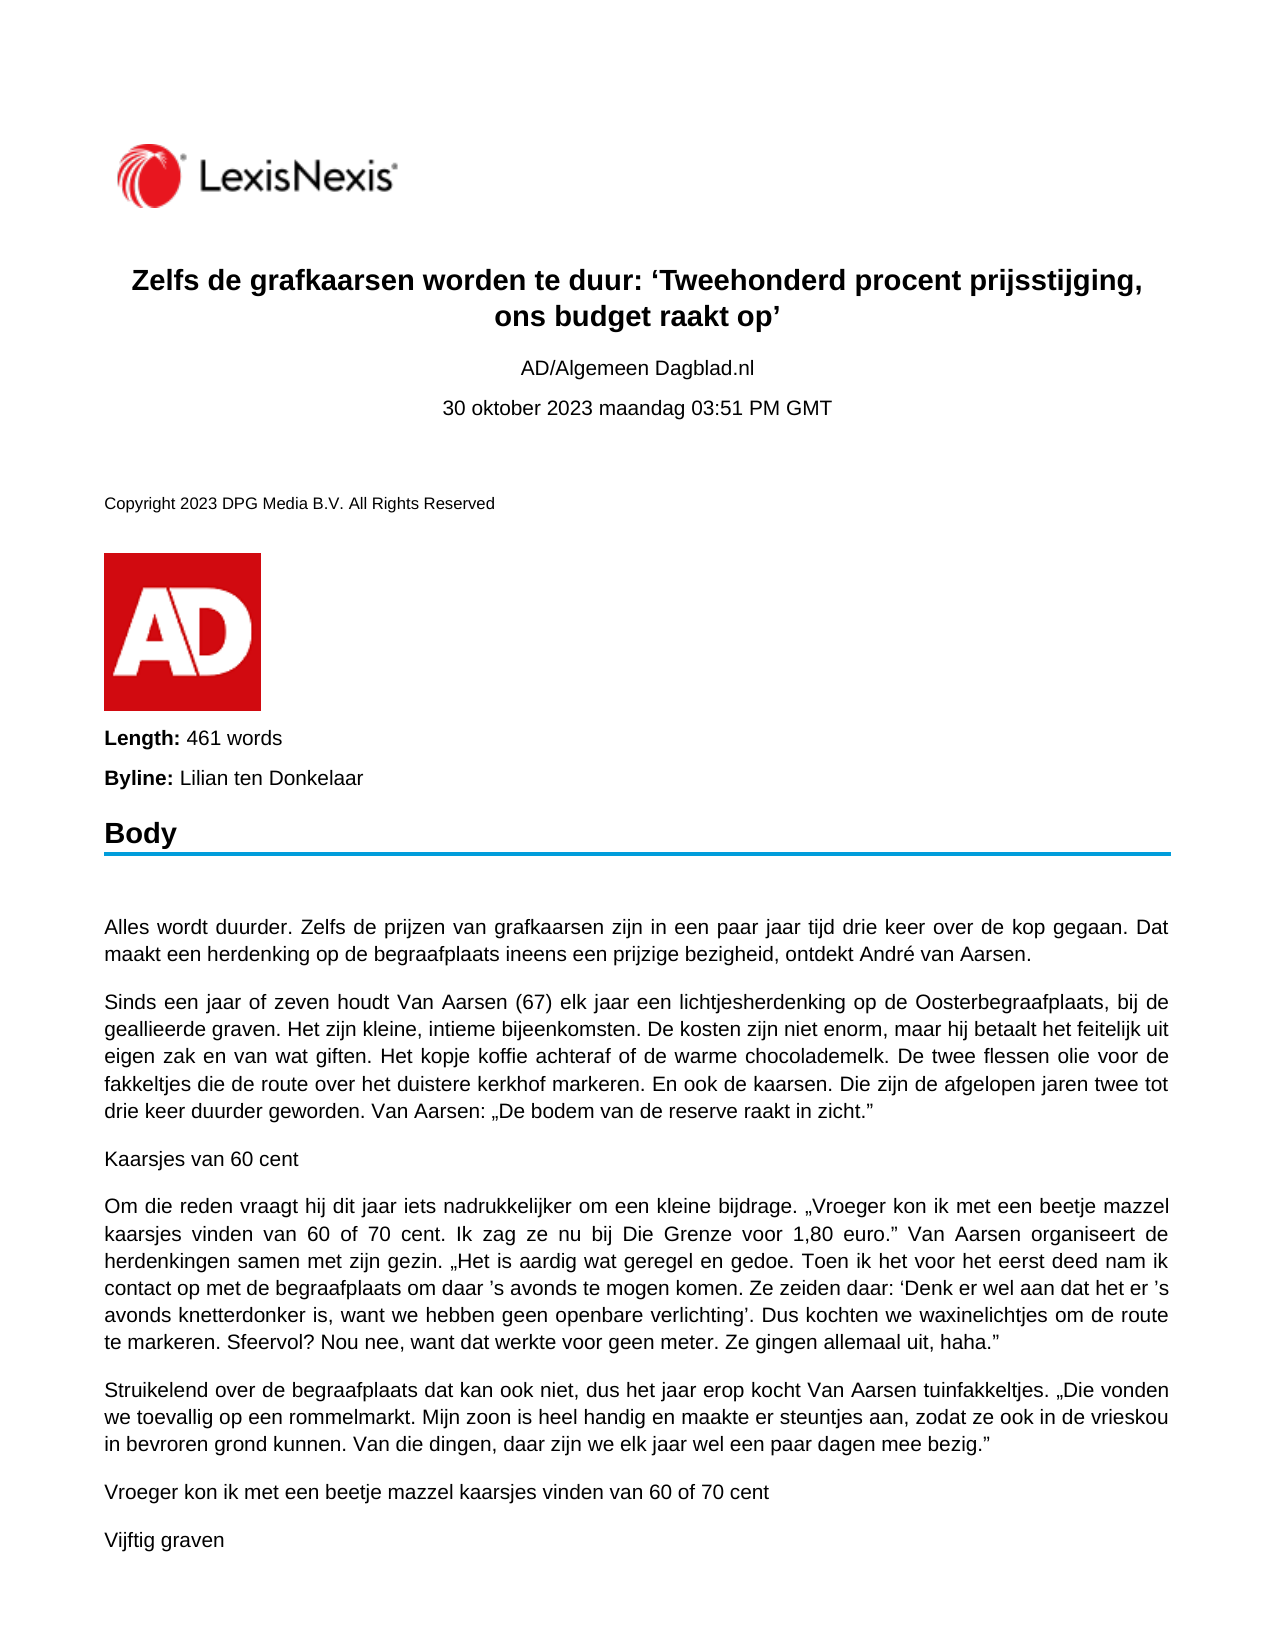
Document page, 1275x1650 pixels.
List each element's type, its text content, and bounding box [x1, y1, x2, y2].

text Vroeger kon ik met een beetje mazzel kaarsjes vinden van 60 of 70 cent [104, 1477, 1171, 1504]
text AD/Algemeen Dagblad.nl [104, 353, 1171, 380]
picture [104, 553, 261, 711]
text Sinds een jaar of zeven houdt Van Aarsen (67) elk jaar een lichtjesherdenking op de Oosterbegraafplaats, bij de geallieerde graven. Het zijn kleine, intieme bijeenkomsten. De kosten zijn niet enorm, maar hij betaalt het feitelijk uit eigen zak en van wat giften. Het kopje koffie achteraf of de warme chocolademelk. De twee flessen olie voor de fakkeltjes die de route over het duistere kerkhof markeren. En ook de kaarsen. Die zijn de afgelopen jaren twee tot drie keer duurder geworden. Van Aarsen: „De bodem van de reserve raakt in zicht.” [104, 987, 1171, 1122]
text Length: 461 words [104, 723, 1171, 750]
text Alles wordt duurder. Zelfs de prijzen van grafkaarsen zijn in een paar jaar tijd drie keer over de kop gegaan. Dat maakt een herdenking op de begraafplaats ineens een prijzige bezigheid, ontdekt André van Aarsen. [104, 912, 1171, 966]
text Byline: Lilian ten Donkelaar [104, 762, 1171, 789]
text Struikelend over de begraafplaats dat kan ook niet, dus het jaar erop kocht Van Aarsen tuinfakkeltjes. „Die vonden we toevallig op een rommelmarkt. Mijn zoon is heel handig en maakte er steuntjes aan, zodat ze ook in de vrieskou in bevroren grond kunnen. Van die dingen, daar zijn we elk jaar wel een paar dagen mee bezig.” [104, 1374, 1171, 1456]
text Om die reden vraagt hij dit jaar iets nadrukkelijker om een kleine bijdrage. „Vroeger kon ik met een beetje mazzel kaarsjes vinden van 60 of 70 cent. Ik zag ze nu bij Die Grenze voor 1,80 euro.” Van Aarsen organiseert de herdenkingen samen met zijn gezin. „Het is aardig wat geregel en gedoe. Toen ik het voor het eerst deed nam ik contact op met de begraafplaats om daar ’s avonds te mogen komen. Ze zeiden daar: ‘Denk er wel aan dat het er ’s avonds knetterdonker is, want we hebben geen openbare verlichting’. Dus kochten we waxinelichtjes om de route te markeren. Sfeervol? Nou nee, want dat werkte voor geen meter. Ze gingen allemaal uit, haha.” [104, 1191, 1171, 1354]
text Kaarsjes van 60 cent [104, 1143, 1171, 1170]
picture [104, 144, 412, 208]
subtitle Zelfs de grafkaarsen worden te duur: ‘Tweehonderd procent prijsstijging, ons budget raakt op’ [104, 261, 1171, 332]
text Copyright 2023 DPG Media B.V. All Rights Reserved [104, 461, 1171, 513]
text Body [104, 814, 1171, 850]
text 30 oktober 2023 maandag 03:51 PM GMT [104, 393, 1171, 420]
text Vijftig graven [104, 1524, 1171, 1552]
